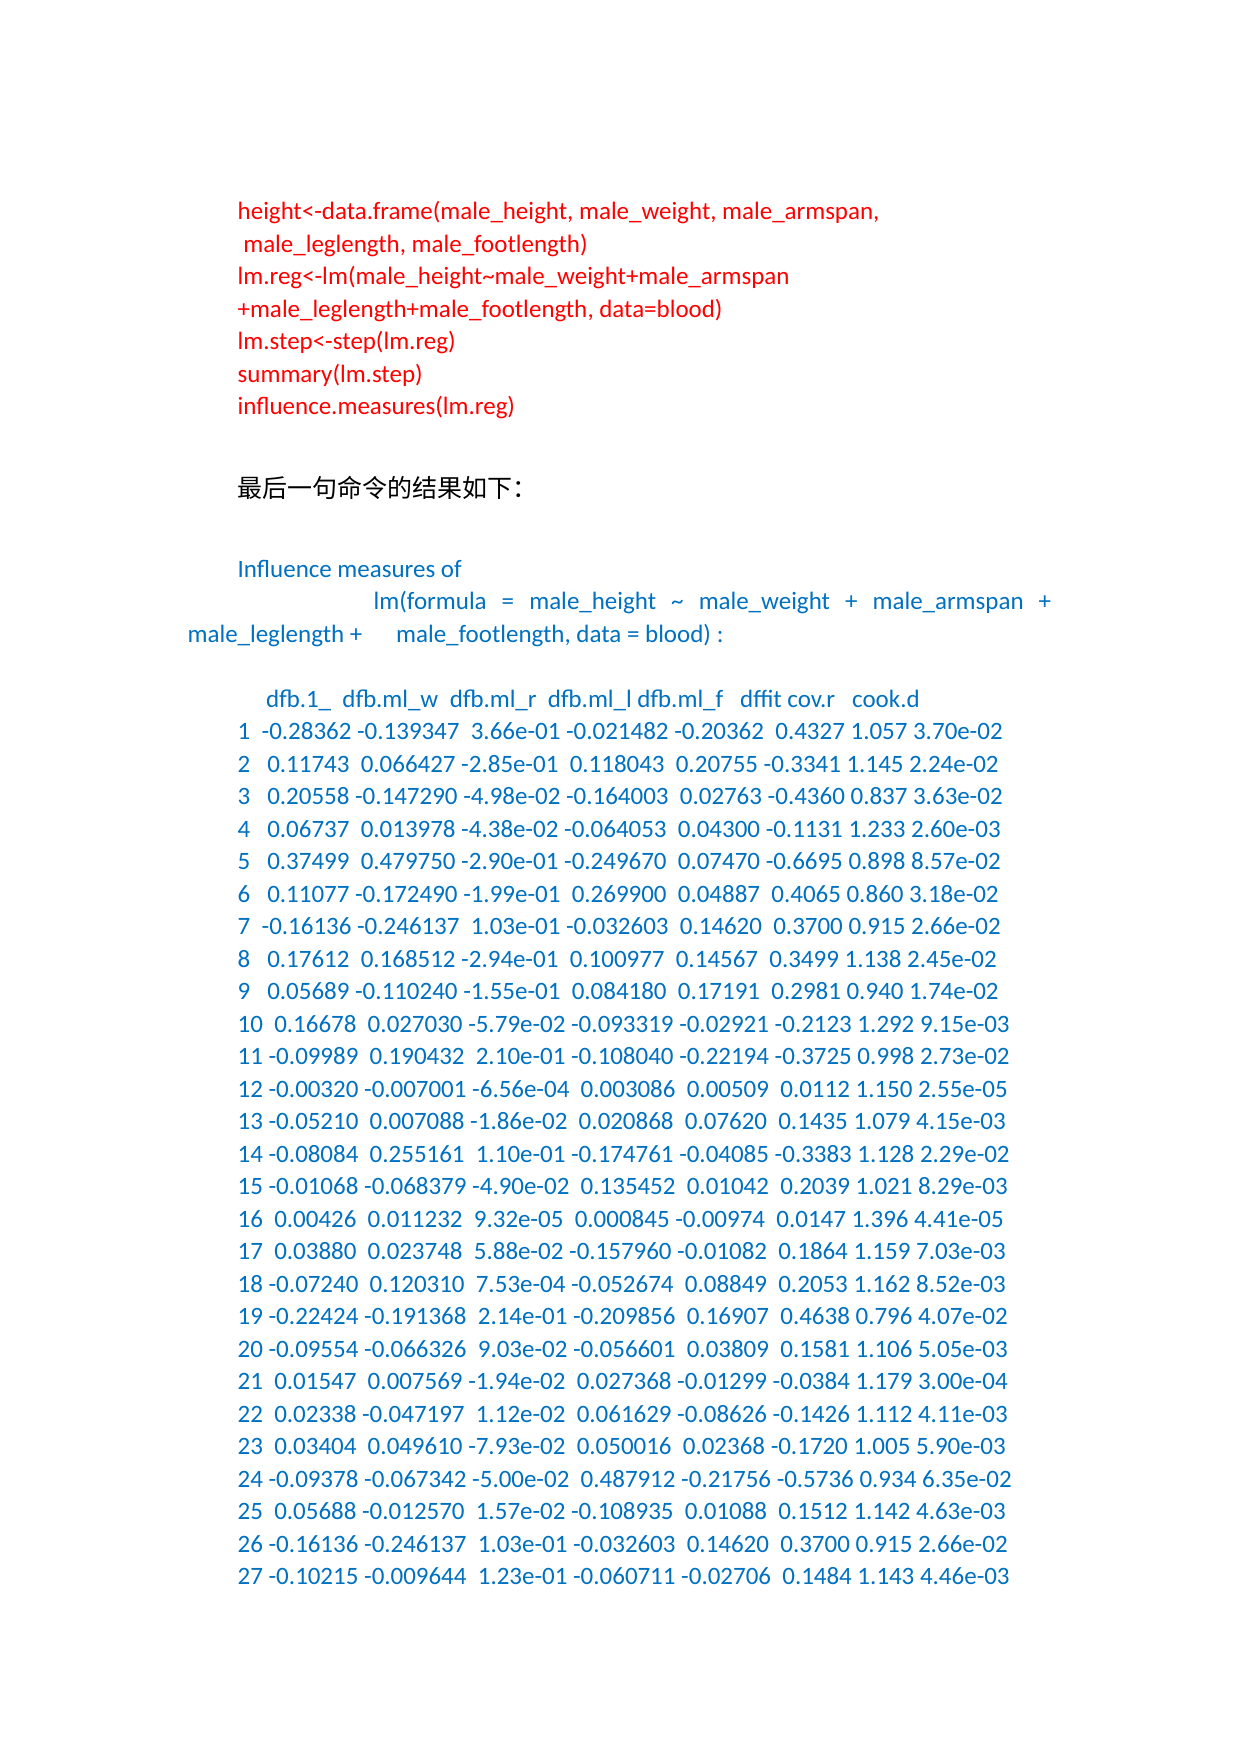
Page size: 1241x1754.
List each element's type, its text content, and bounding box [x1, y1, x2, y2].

text 19 -0.22424 -0.191368 2.14e-01 -0.209856 0.16907 0.4638 0.796 4.07e-02 [187, 1299, 1053, 1332]
text 24 -0.09378 -0.067342 -5.00e-02 0.487912 -0.21756 -0.5736 0.934 6.35e-02 [187, 1462, 1053, 1494]
text 14 -0.08084 0.255161 1.10e-01 -0.174761 -0.04085 -0.3383 1.128 2.29e-02 [187, 1137, 1053, 1169]
text 13 -0.05210 0.007088 -1.86e-02 0.020868 0.07620 0.1435 1.079 4.15e-03 [187, 1104, 1053, 1137]
text 18 -0.07240 0.120310 7.53e-04 -0.052674 0.08849 0.2053 1.162 8.52e-03 [187, 1267, 1053, 1299]
text lm.step<-step(lm.reg) [187, 324, 1053, 357]
text 8 0.17612 0.168512 -2.94e-01 0.100977 0.14567 0.3499 1.138 2.45e-02 [187, 942, 1053, 974]
text lm.reg<-lm(male_height~male_weight+male_armspan [187, 259, 1053, 292]
text 4 0.06737 0.013978 -4.38e-02 -0.064053 0.04300 -0.1131 1.233 2.60e-03 [187, 812, 1053, 844]
text 1 -0.28362 -0.139347 3.66e-01 -0.021482 -0.20362 0.4327 1.057 3.70e-02 [187, 714, 1053, 747]
text male_leglength, male_footlength) [187, 227, 1053, 259]
text 10 0.16678 0.027030 -5.79e-02 -0.093319 -0.02921 -0.2123 1.292 9.15e-03 [187, 1007, 1053, 1039]
text lm(formula = male_height ~ male_weight + male_armspan + male_leglength + male_footlength, data = blood) : [187, 584, 1053, 649]
text 16 0.00426 0.011232 9.32e-05 0.000845 -0.00974 0.0147 1.396 4.41e-05 [187, 1202, 1053, 1234]
text 5 0.37499 0.479750 -2.90e-01 -0.249670 0.07470 -0.6695 0.898 8.57e-02 [187, 844, 1053, 877]
text 最后一句命令的结果如下： [187, 454, 1053, 519]
text 12 -0.00320 -0.007001 -6.56e-04 0.003086 0.00509 0.0112 1.150 2.55e-05 [187, 1072, 1053, 1104]
text height<-data.frame(male_height, male_weight, male_armspan, [187, 194, 1053, 227]
text 7 -0.16136 -0.246137 1.03e-01 -0.032603 0.14620 0.3700 0.915 2.66e-02 [187, 909, 1053, 942]
text 27 -0.10215 -0.009644 1.23e-01 -0.060711 -0.02706 0.1484 1.143 4.46e-03 [187, 1559, 1053, 1592]
text 2 0.11743 0.066427 -2.85e-01 0.118043 0.20755 -0.3341 1.145 2.24e-02 [187, 747, 1053, 779]
text 22 0.02338 -0.047197 1.12e-02 0.061629 -0.08626 -0.1426 1.112 4.11e-03 [187, 1397, 1053, 1429]
text 11 -0.09989 0.190432 2.10e-01 -0.108040 -0.22194 -0.3725 0.998 2.73e-02 [187, 1039, 1053, 1072]
text 25 0.05688 -0.012570 1.57e-02 -0.108935 0.01088 0.1512 1.142 4.63e-03 [187, 1494, 1053, 1527]
text 26 -0.16136 -0.246137 1.03e-01 -0.032603 0.14620 0.3700 0.915 2.66e-02 [187, 1527, 1053, 1559]
text 6 0.11077 -0.172490 -1.99e-01 0.269900 0.04887 0.4065 0.860 3.18e-02 [187, 877, 1053, 909]
text 17 0.03880 0.023748 5.88e-02 -0.157960 -0.01082 0.1864 1.159 7.03e-03 [187, 1234, 1053, 1267]
text 23 0.03404 0.049610 -7.93e-02 0.050016 0.02368 -0.1720 1.005 5.90e-03 [187, 1429, 1053, 1462]
text Influence measures of [187, 552, 1053, 584]
text dfb.1_ dfb.ml_w dfb.ml_r dfb.ml_l dfb.ml_f dffit cov.r cook.d [187, 682, 1053, 714]
text 20 -0.09554 -0.066326 9.03e-02 -0.056601 0.03809 0.1581 1.106 5.05e-03 [187, 1332, 1053, 1364]
text 9 0.05689 -0.110240 -1.55e-01 0.084180 0.17191 0.2981 0.940 1.74e-02 [187, 974, 1053, 1007]
text summary(lm.step) [187, 357, 1053, 389]
text 15 -0.01068 -0.068379 -4.90e-02 0.135452 0.01042 0.2039 1.021 8.29e-03 [187, 1169, 1053, 1202]
text +male_leglength+male_footlength, data=blood) [187, 292, 1053, 324]
text influence.measures(lm.reg) [187, 389, 1053, 422]
text 21 0.01547 0.007569 -1.94e-02 0.027368 -0.01299 -0.0384 1.179 3.00e-04 [187, 1364, 1053, 1397]
text 3 0.20558 -0.147290 -4.98e-02 -0.164003 0.02763 -0.4360 0.837 3.63e-02 [187, 779, 1053, 812]
